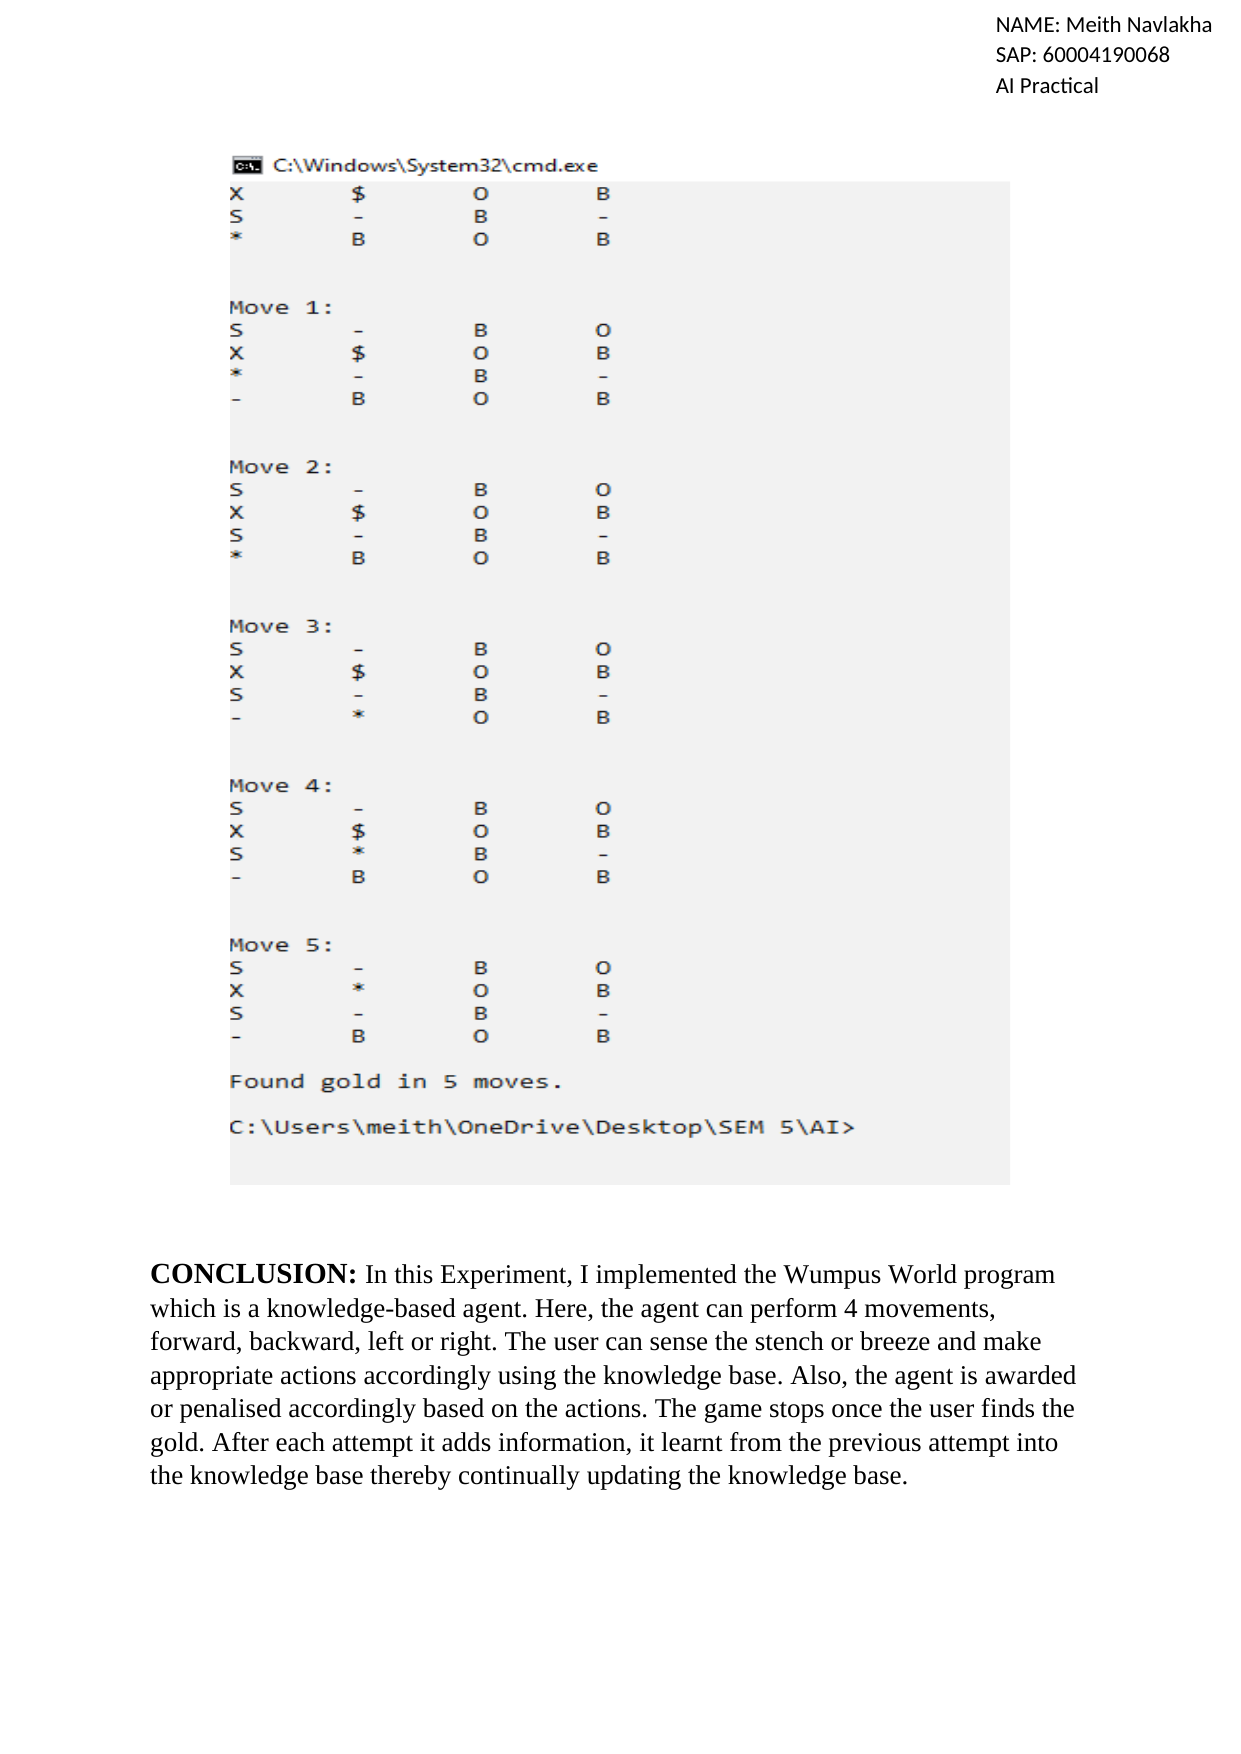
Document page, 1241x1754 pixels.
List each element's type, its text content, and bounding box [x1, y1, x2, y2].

picture [230, 150, 1011, 1185]
text CONCLUSION: In this Experiment, I implemented the Wumpus World program which is a knowledge-based agent. Here, the agent can perform 4 movements, forward, backward, left or right. The user can sense the stench or breeze and make appropriate actions accordingly using the knowledge base. Also, the agent is awarded or penalised accordingly based on the actions. The game stops once the user finds the gold. After each attempt it adds information, it learnt from the previous attempt into the knowledge base thereby continually updating the knowledge base. [150, 1256, 1090, 1491]
